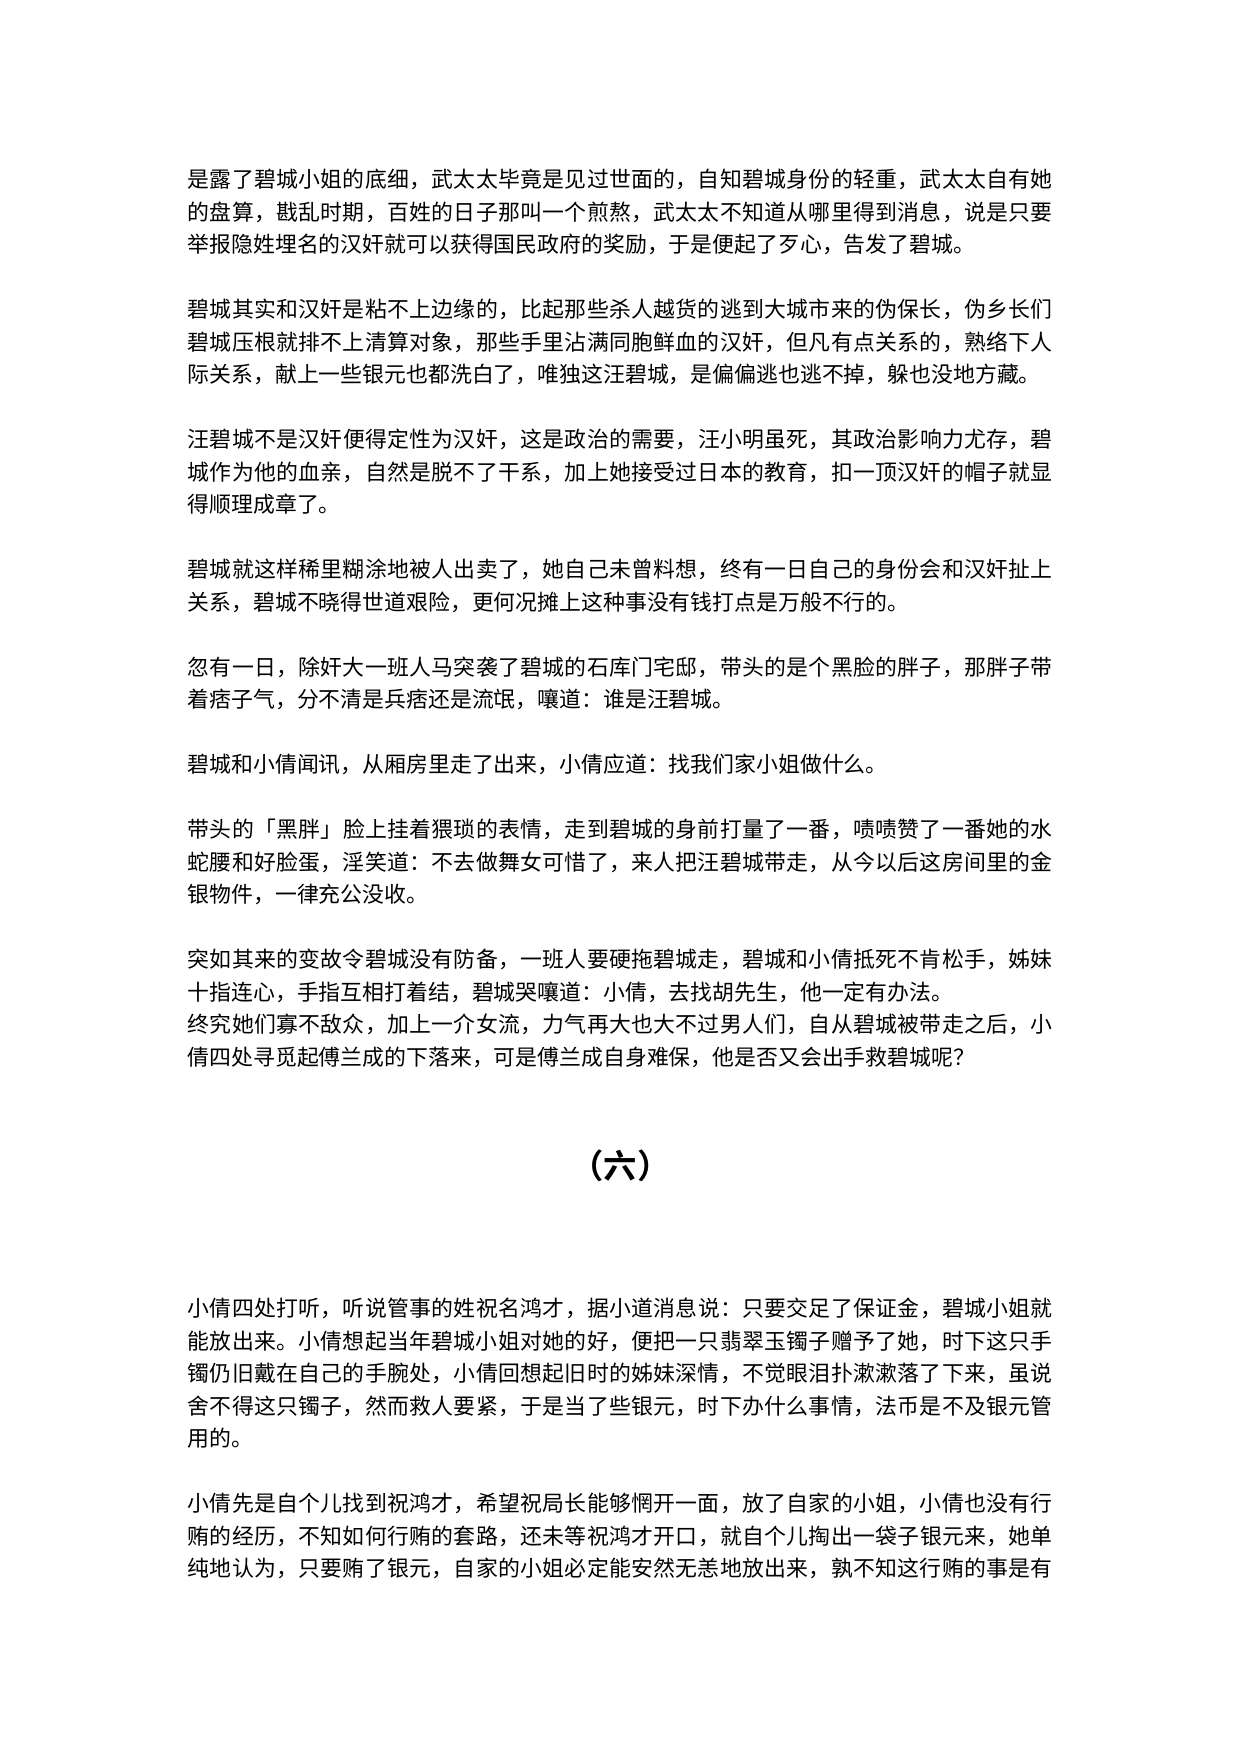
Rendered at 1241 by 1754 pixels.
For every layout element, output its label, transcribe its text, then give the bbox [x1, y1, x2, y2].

text 带头的「黑胖」脸上挂着猥琐的表情，走到碧城的身前打量了一番，啧啧赞了一番她的水蛇腰和好脸蛋，淫笑道：不去做舞女可惜了，来人把汪碧城带走，从今以后这房间里的金银物件，一律充公没收。 [187, 812, 1053, 909]
text 突如其来的变故令碧城没有防备，一班人要硬拖碧城走，碧城和小倩抵死不肯松手，姊妹十指连心，手指互相打着结，碧城哭嚷道：小倩，去找胡先生，他一定有办法。 [187, 942, 1053, 1007]
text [187, 162, 1053, 259]
text 碧城和小倩闻讯，从厢房里走了出来，小倩应道：找我们家小姐做什么。 [187, 747, 1053, 779]
text 忽有一日，除奸大一班人马突袭了碧城的石库门宅邸，带头的是个黑脸的胖子，那胖子带着痞子气，分不清是兵痞还是流氓，嚷道：谁是汪碧城。 [187, 649, 1053, 714]
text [187, 1486, 1053, 1583]
text 碧城其实和汉奸是粘不上边缘的，比起那些杀人越货的逃到大城市来的伪保长，伪乡长们，碧城压根就排不上清算对象，那些手里沾满同胞鲜血的汉奸，但凡有点关系的，熟络下人际关系，献上一些银元也都洗白了，唯独这汪碧城，是偏偏逃也逃不掉，躲也没地方藏。 [187, 292, 1053, 389]
text 小倩四处打听，听说管事的姓祝名鸿才，据小道消息说：只要交足了保证金，碧城小姐就能放出来。小倩想起当年碧城小姐对她的好，便把一只翡翠玉镯子赠予了她，时下这只手镯仍旧戴在自己的手腕处，小倩回想起旧时的姊妹深情，不觉眼泪扑漱漱落了下来，虽说舍不得这只镯子，然而救人要紧，于是当了些银元，时下办什么事情，法币是不及银元管用的。 [187, 1291, 1053, 1453]
subtitle （六） [187, 1132, 1053, 1197]
text 碧城就这样稀里糊涂地被人出卖了，她自己未曾料想，终有一日自己的身份会和汉奸扯上关系，碧城不晓得世道艰险，更何况摊上这种事没有钱打点是万般不行的。 [187, 552, 1053, 617]
text 终究她们寡不敌众，加上一介女流，力气再大也大不过男人们，自从碧城被带走之后，小倩四处寻觅起傅兰成的下落来，可是傅兰成自身难保，他是否又会出手救碧城呢？ [187, 1007, 1053, 1072]
text 汪碧城不是汉奸便得定性为汉奸，这是政治的需要，汪小明虽死，其政治影响力尤存，碧城作为他的血亲，自然是脱不了干系，加上她接受过日本的教育，扣一顶汉奸的帽子就显得顺理成章了。 [187, 422, 1053, 519]
